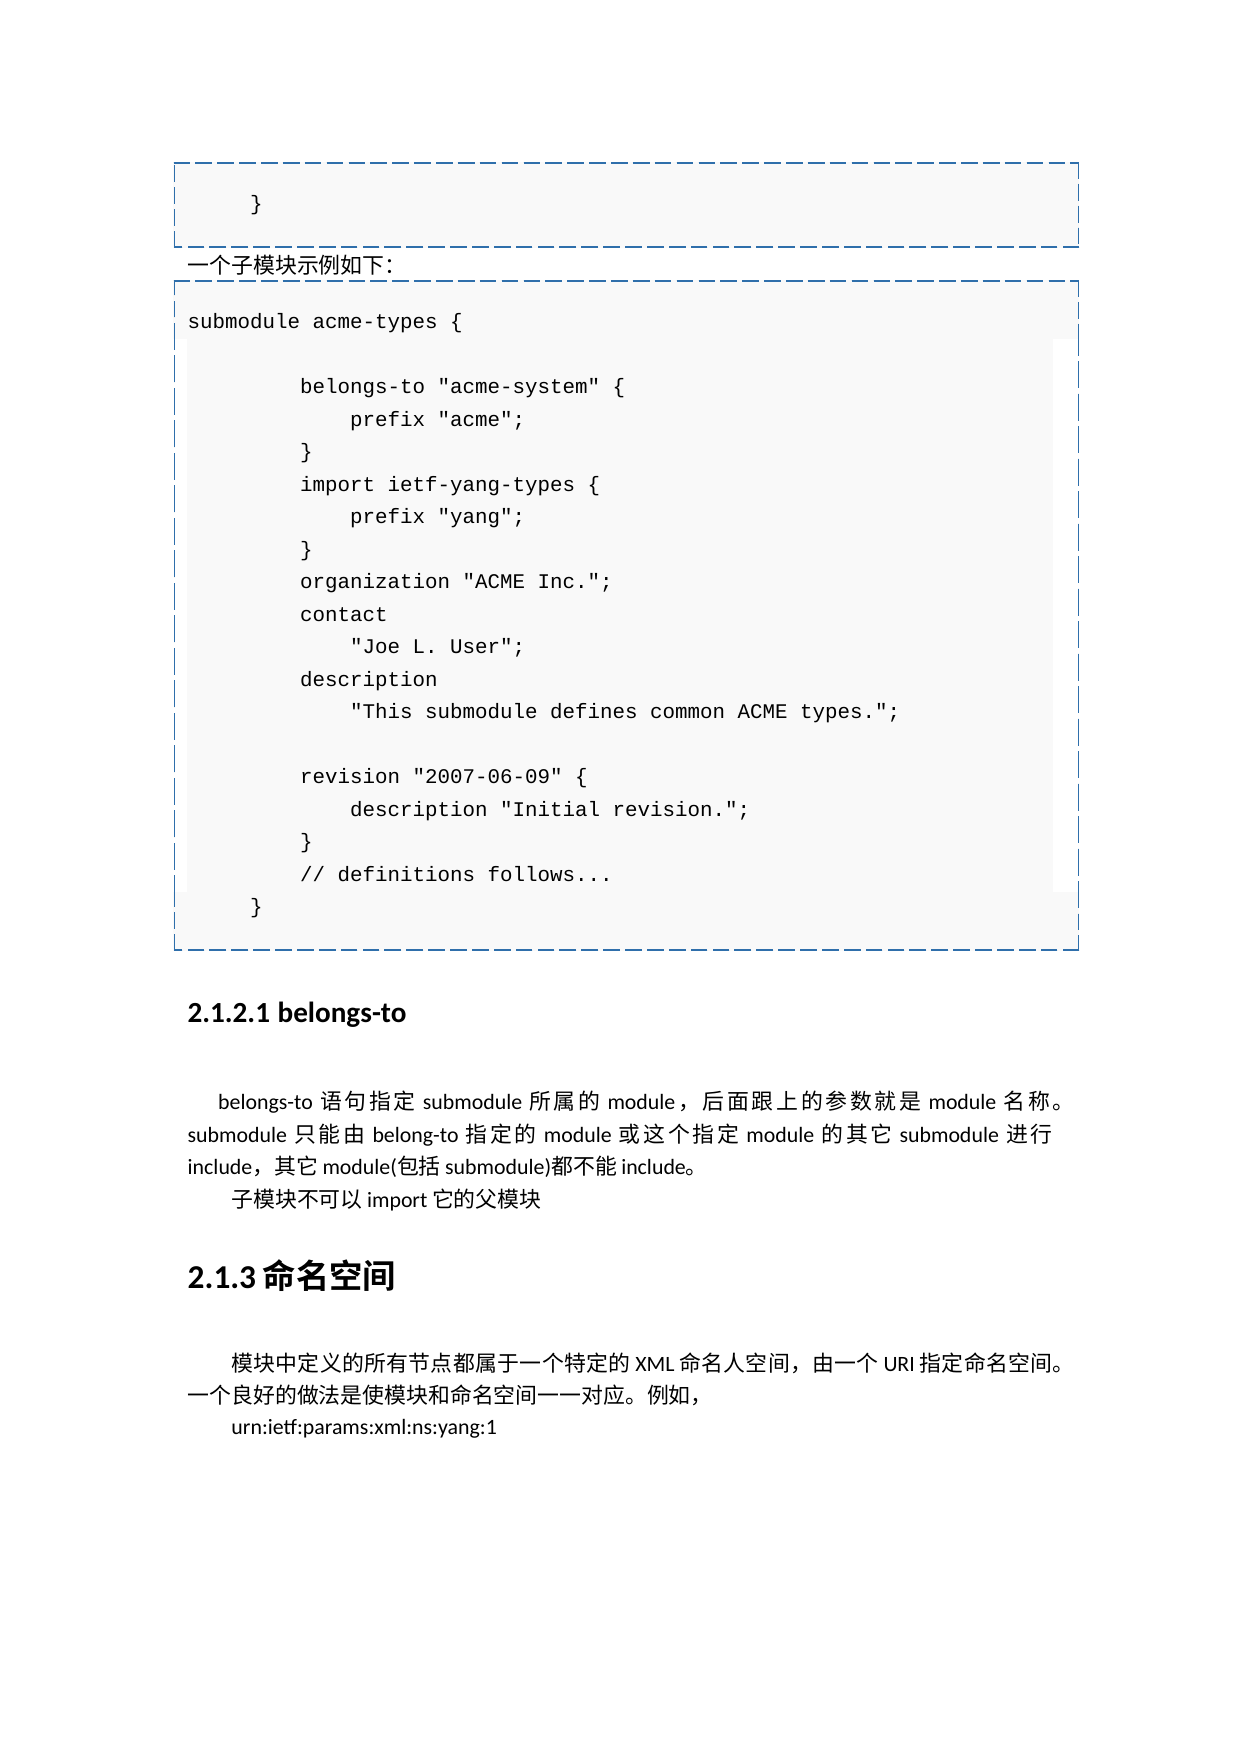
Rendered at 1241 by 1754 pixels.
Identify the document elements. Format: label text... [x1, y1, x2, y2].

text prefix "yang"; [187, 502, 1053, 534]
text } [187, 827, 1053, 859]
text prefix "acme"; [187, 404, 1053, 437]
text contact [187, 599, 1053, 632]
text } [173, 162, 1079, 248]
text import ietf-yang-types { [187, 469, 1053, 502]
text 模块中定义的所有节点都属于一个特定的XML命名人空间，由一个URI指定命名空间。一个良好的做法是使模块和命名空间一一对应。例如， [187, 1345, 1053, 1410]
text belongs-to "acme-system" { [187, 372, 1053, 404]
text belongs-to语句指定submodule所属的module，后面跟上的参数就是module名称。submodule只能由belong-to指定的module或这个指定module的其它submodule进行include，其它module(包括submodule)都不能include。 [187, 1084, 1053, 1181]
text description "Initial revision."; [187, 794, 1053, 827]
text } [187, 534, 1053, 567]
subtitle belongs-to [187, 980, 1053, 1045]
text urn:ietf:params:xml:ns:yang:1 [187, 1410, 1053, 1443]
text "Joe L. User"; [187, 632, 1053, 664]
text submodule acme-types { [173, 280, 1079, 339]
text organization "ACME Inc."; [187, 567, 1053, 599]
text revision "2007-06-09" { [187, 762, 1053, 794]
text 子模块不可以import它的父模块 [187, 1181, 1053, 1214]
text } [173, 865, 1079, 951]
subtitle 命名空间 [187, 1241, 1053, 1306]
text } [187, 437, 1053, 469]
text "This submodule defines common ACME types."; [187, 697, 1053, 729]
text description [187, 664, 1053, 697]
text 一个子模块示例如下： [187, 248, 1053, 280]
